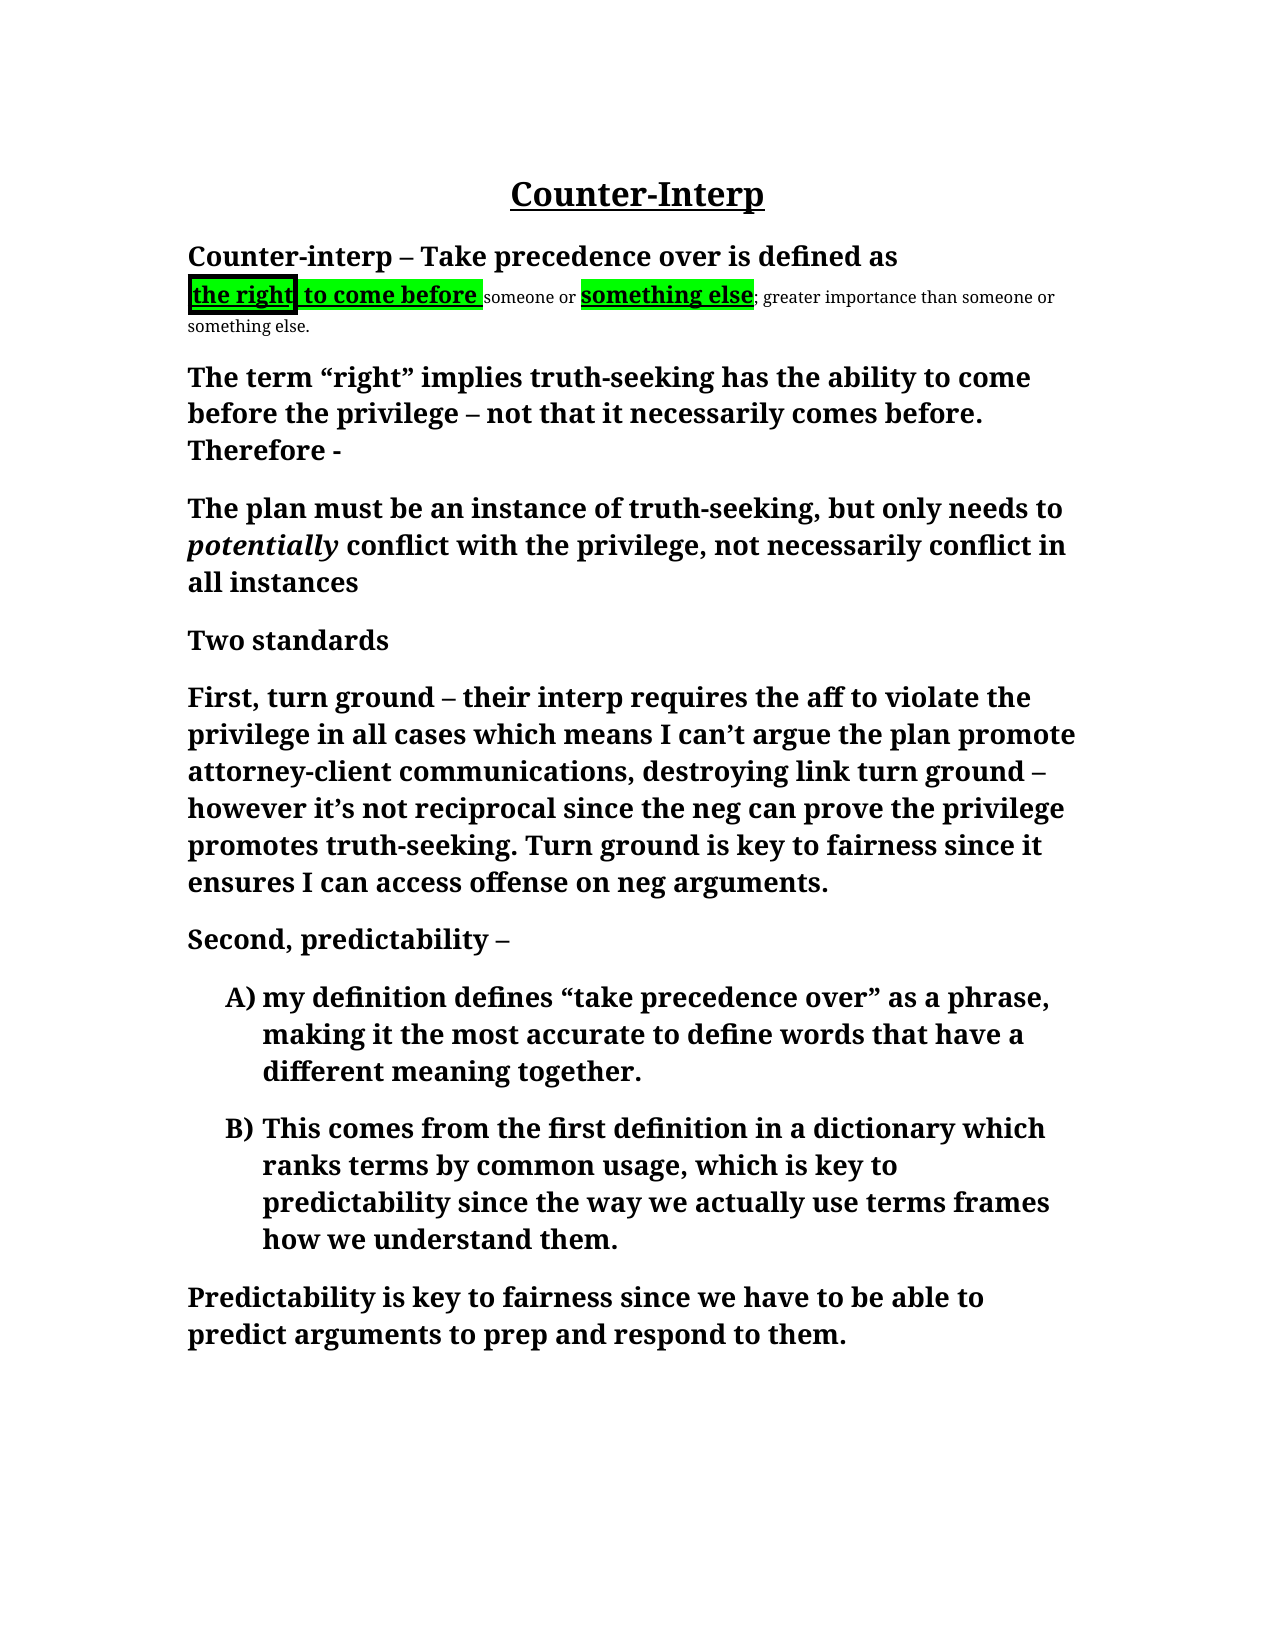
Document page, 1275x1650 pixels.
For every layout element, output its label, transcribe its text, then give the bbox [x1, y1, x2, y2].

subtitle This comes from the first definition in a dictionary which ranks terms by common usage, which is key to predictability since the way we actually use terms frames how we understand them. [225, 1110, 1087, 1257]
subtitle First, turn ground – their interp requires the aff to violate the privilege in all cases which means I can’t argue the plan promote attorney-client communications, destroying link turn ground – however it’s not reciprocal since the neg can prove the privilege promotes truth-seeking. Turn ground is key to fairness since it ensures I can access offense on neg arguments. [187, 679, 1087, 900]
text the right to come before someone or something else; greater importance than someone or something else. [187, 274, 1087, 337]
subtitle Counter-Interp [187, 171, 1087, 216]
subtitle Counter-interp – Take precedence over is defined as [187, 237, 1087, 274]
subtitle my definition defines “take precedence over” as a phrase, making it the most accurate to define words that have a different meaning together. [225, 978, 1087, 1089]
subtitle The plan must be an instance of truth-seeking, but only needs to potentially conflict with the privilege, not necessarily conflict in all instances [187, 489, 1087, 600]
subtitle Predictability is key to fairness since we have to be able to predict arguments to prep and respond to them. [187, 1278, 1087, 1352]
subtitle Two standards [187, 621, 1087, 658]
subtitle The term “right” implies truth-seeking has the ability to come before the privilege – not that it necessarily comes before. Therefore - [187, 358, 1087, 469]
subtitle Second, predictability – [187, 921, 1087, 958]
